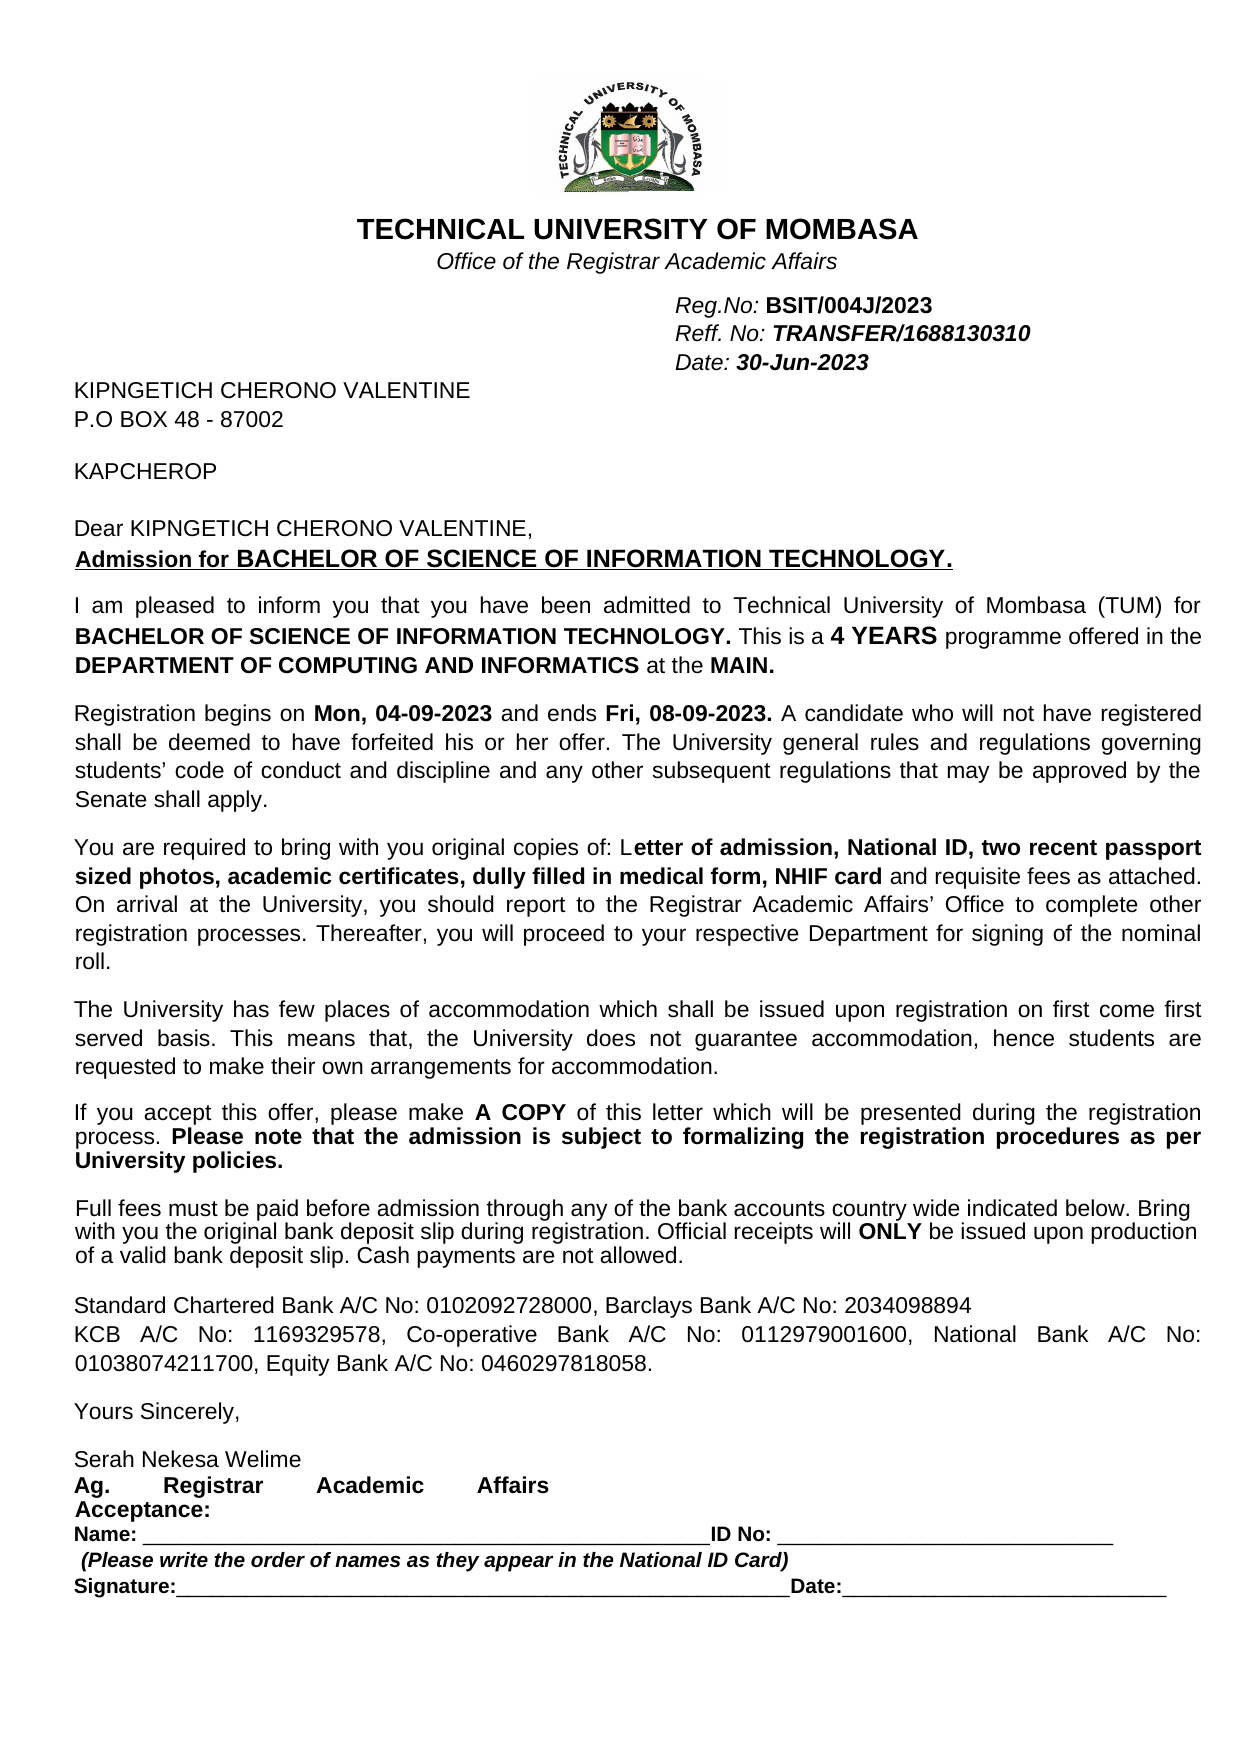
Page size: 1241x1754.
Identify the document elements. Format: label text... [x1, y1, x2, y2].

text Signature:_____________________________________________________Date:____________________________ [73, 1574, 1208, 1598]
text Name: _________________________________________________ID No: _____________________________ [73, 1522, 1208, 1546]
text Date: 30-Jun-2023 [629, 348, 1208, 375]
text Reg.No: BSIT/004J/2023 [675, 292, 1208, 318]
text KCB A/C No: 1169329578, Co-operative Bank A/C No: 0112979001600, National Bank A/C No: 01038074211700, Equity Bank A/C No: 0460297818058. [73, 1321, 1202, 1376]
text TECHNICAL UNIVERSITY OF MOMBASA [75, 212, 1201, 245]
text Yours Sincerely, [73, 1398, 1202, 1424]
text Dear KIPNGETICH CHERONO VALENTINE, [73, 515, 1202, 542]
text KIPNGETICH CHERONO VALENTINE [73, 377, 1202, 403]
text You are required to bring with you original copies of: Letter of admission, National ID, two recent passport sized photos, academic certificates, dully filled in medical form, NHIF card and requisite fees as attached. On arrival at the University, you should report to the Registrar Academic Affairs’ Office to complete other registration processes. Thereafter, you will proceed to your respective Department for signing of the nominal roll. [73, 834, 1202, 974]
text Serah Nekesa Welime [73, 1446, 1202, 1472]
text Reff. No: TRANSFER/1688130310 [675, 320, 1208, 346]
text Full fees must be paid before admission through any of the bank accounts country wide indicated below. Bring with you the original bank deposit slip during registration. Official receipts will ONLY be issued upon production of a valid bank deposit slip. Cash payments are not allowed. [75, 1197, 1208, 1268]
text P.O BOX 48 - 87002 [73, 406, 341, 432]
text Admission for BACHELOR OF SCIENCE OF INFORMATION TECHNOLOGY. [75, 544, 1208, 573]
text Registration begins on Mon, 04-09-2023 and ends Fri, 08-09-2023. A candidate who will not have registered shall be deemed to have forfeited his or her offer. The University general rules and regulations governing students’ code of conduct and discipline and any other subsequent regulations that may be approved by the Senate shall apply. [73, 700, 1202, 812]
text If you accept this offer, please make A COPY of this letter which will be presented during the registration process. Please note that the admission is subject to formalizing the registration procedures as per University policies. [73, 1102, 1202, 1173]
text I am pleased to inform you that you have been admitted to Technical University of Mombasa (TUM) for BACHELOR OF SCIENCE OF INFORMATION TECHNOLOGY. This is a 4 YEARS programme offered in the DEPARTMENT OF COMPUTING AND INFORMATICS at the MAIN. [73, 592, 1202, 678]
text (Please write the order of names as they appear in the National ID Card) [75, 1548, 1208, 1572]
text Standard Chartered Bank A/C No: 0102092728000, Barclays Bank A/C No: 2034098894 [73, 1292, 1202, 1319]
text The University has few places of accommodation which shall be issued upon registration on first come first served basis. This means that, the University does not guarantee accommodation, hence students are requested to make their own arrangements for accommodation. [73, 996, 1202, 1080]
text Ag. Registrar Academic Affairs Acceptance: [73, 1475, 549, 1522]
text Office of the Registrar Academic Affairs [75, 248, 1201, 274]
picture [534, 78, 722, 193]
text KAPCHEROP [73, 458, 341, 485]
